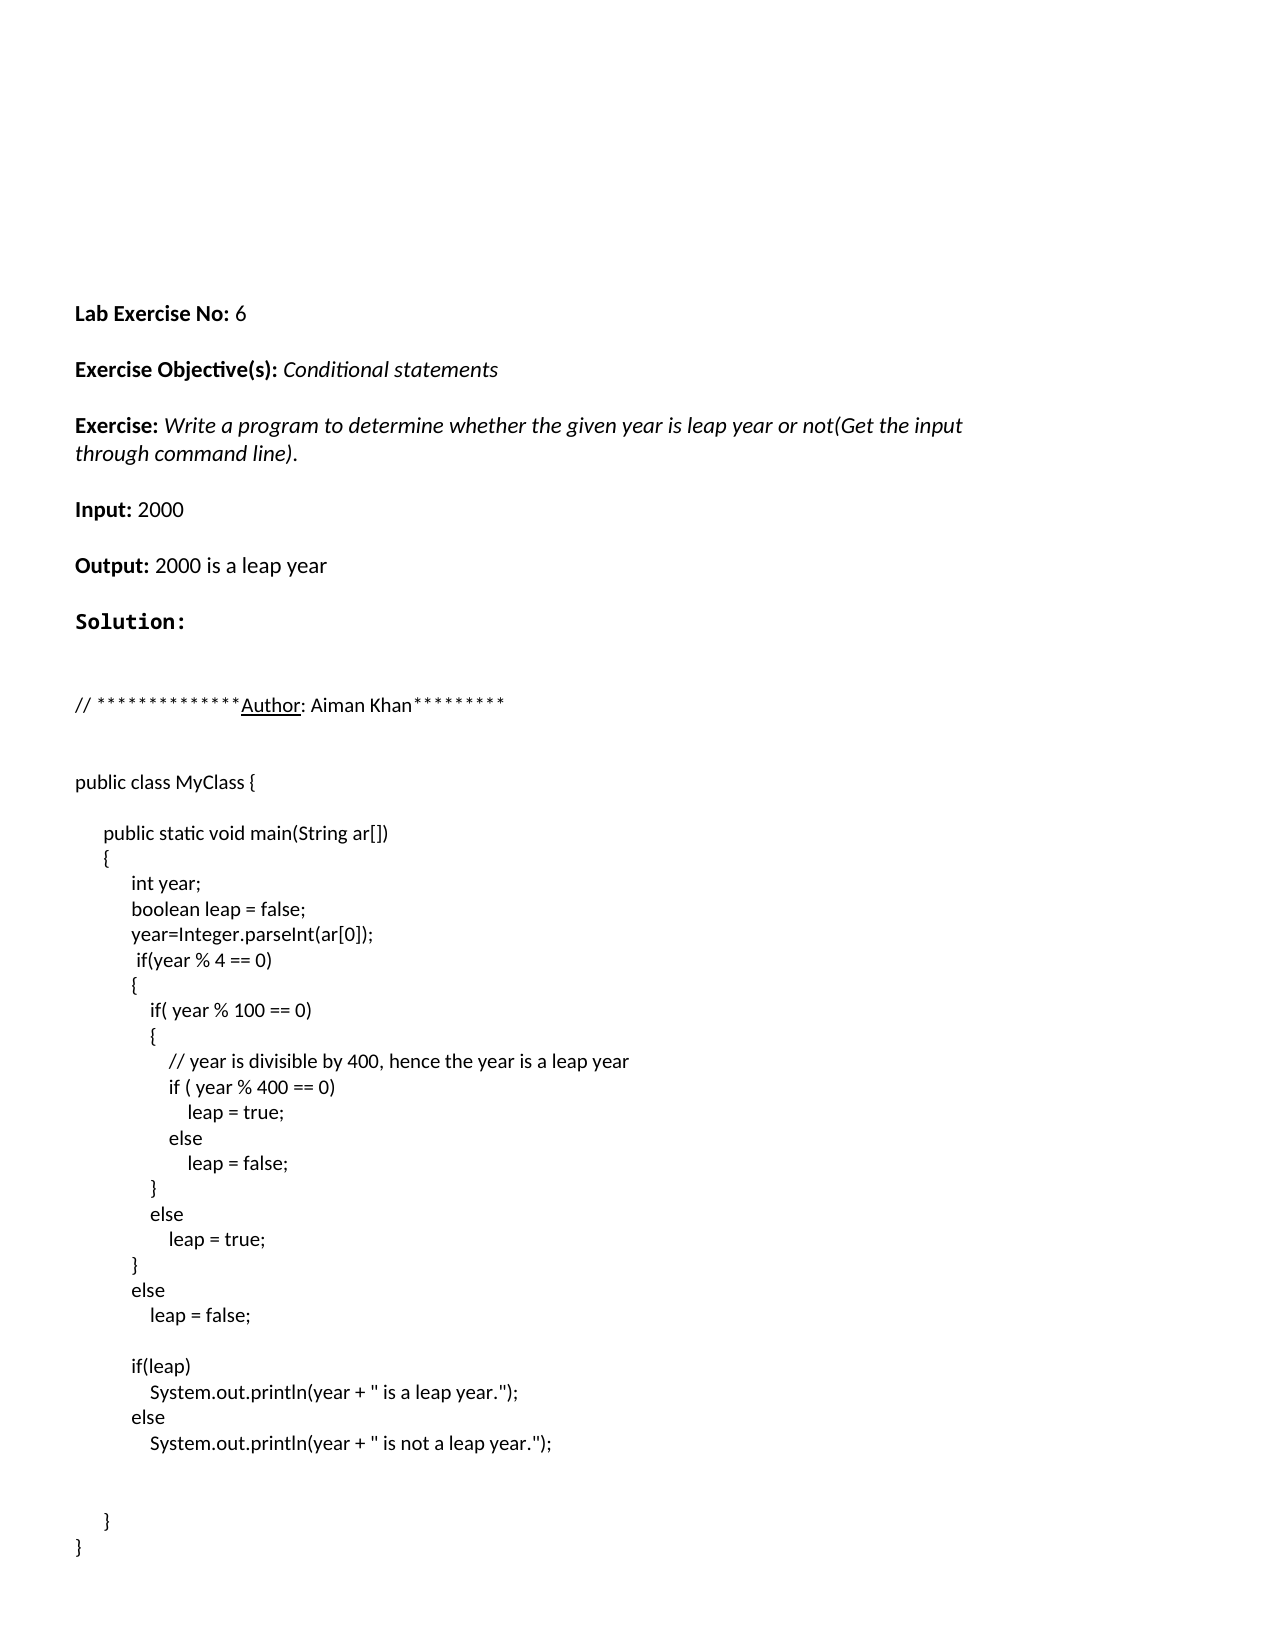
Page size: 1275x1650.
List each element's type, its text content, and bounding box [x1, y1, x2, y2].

text leap = true; [75, 1099, 1200, 1125]
text int year; [75, 871, 1200, 896]
text { [75, 972, 1200, 998]
text if(year % 4 == 0) [75, 947, 1200, 972]
text Solution: [75, 607, 1200, 636]
text Exercise: Write a program to determine whether the given year is leap year or not(Get the input [75, 411, 1200, 439]
text System.out.println(year + " is not a leap year."); [75, 1430, 1200, 1455]
text else [75, 1201, 1200, 1226]
text if(leap) [75, 1353, 1200, 1379]
text leap = true; [75, 1226, 1200, 1252]
text public static void main(String ar[]) [75, 820, 1200, 845]
text public class MyClass { [75, 769, 1200, 794]
text leap = false; [75, 1150, 1200, 1176]
text // **************Author: Aiman Khan********* [75, 693, 1200, 718]
text else [75, 1277, 1200, 1303]
text Lab Exercise No: 6 [75, 299, 1200, 327]
text { [75, 1023, 1200, 1048]
text } [75, 1509, 1200, 1534]
text leap = false; [75, 1303, 1200, 1328]
text } [75, 1252, 1200, 1277]
text System.out.println(year + " is a leap year."); [75, 1379, 1200, 1404]
text if( year % 100 == 0) [75, 998, 1200, 1023]
text else [75, 1404, 1200, 1430]
text } [75, 1534, 1200, 1559]
text // year is divisible by 400, hence the year is a leap year [75, 1048, 1200, 1074]
text { [75, 845, 1200, 871]
text through command line). [75, 439, 1200, 467]
text else [75, 1125, 1200, 1150]
text } [75, 1176, 1200, 1201]
text boolean leap = false; [75, 896, 1200, 921]
text Exercise Objective(s): Conditional statements [75, 355, 1200, 383]
text Input: 2000 [75, 495, 1200, 523]
text Output: 2000 is a leap year [75, 551, 1200, 579]
text year=Integer.parseInt(ar[0]); [75, 921, 1200, 947]
text if ( year % 400 == 0) [75, 1074, 1200, 1099]
